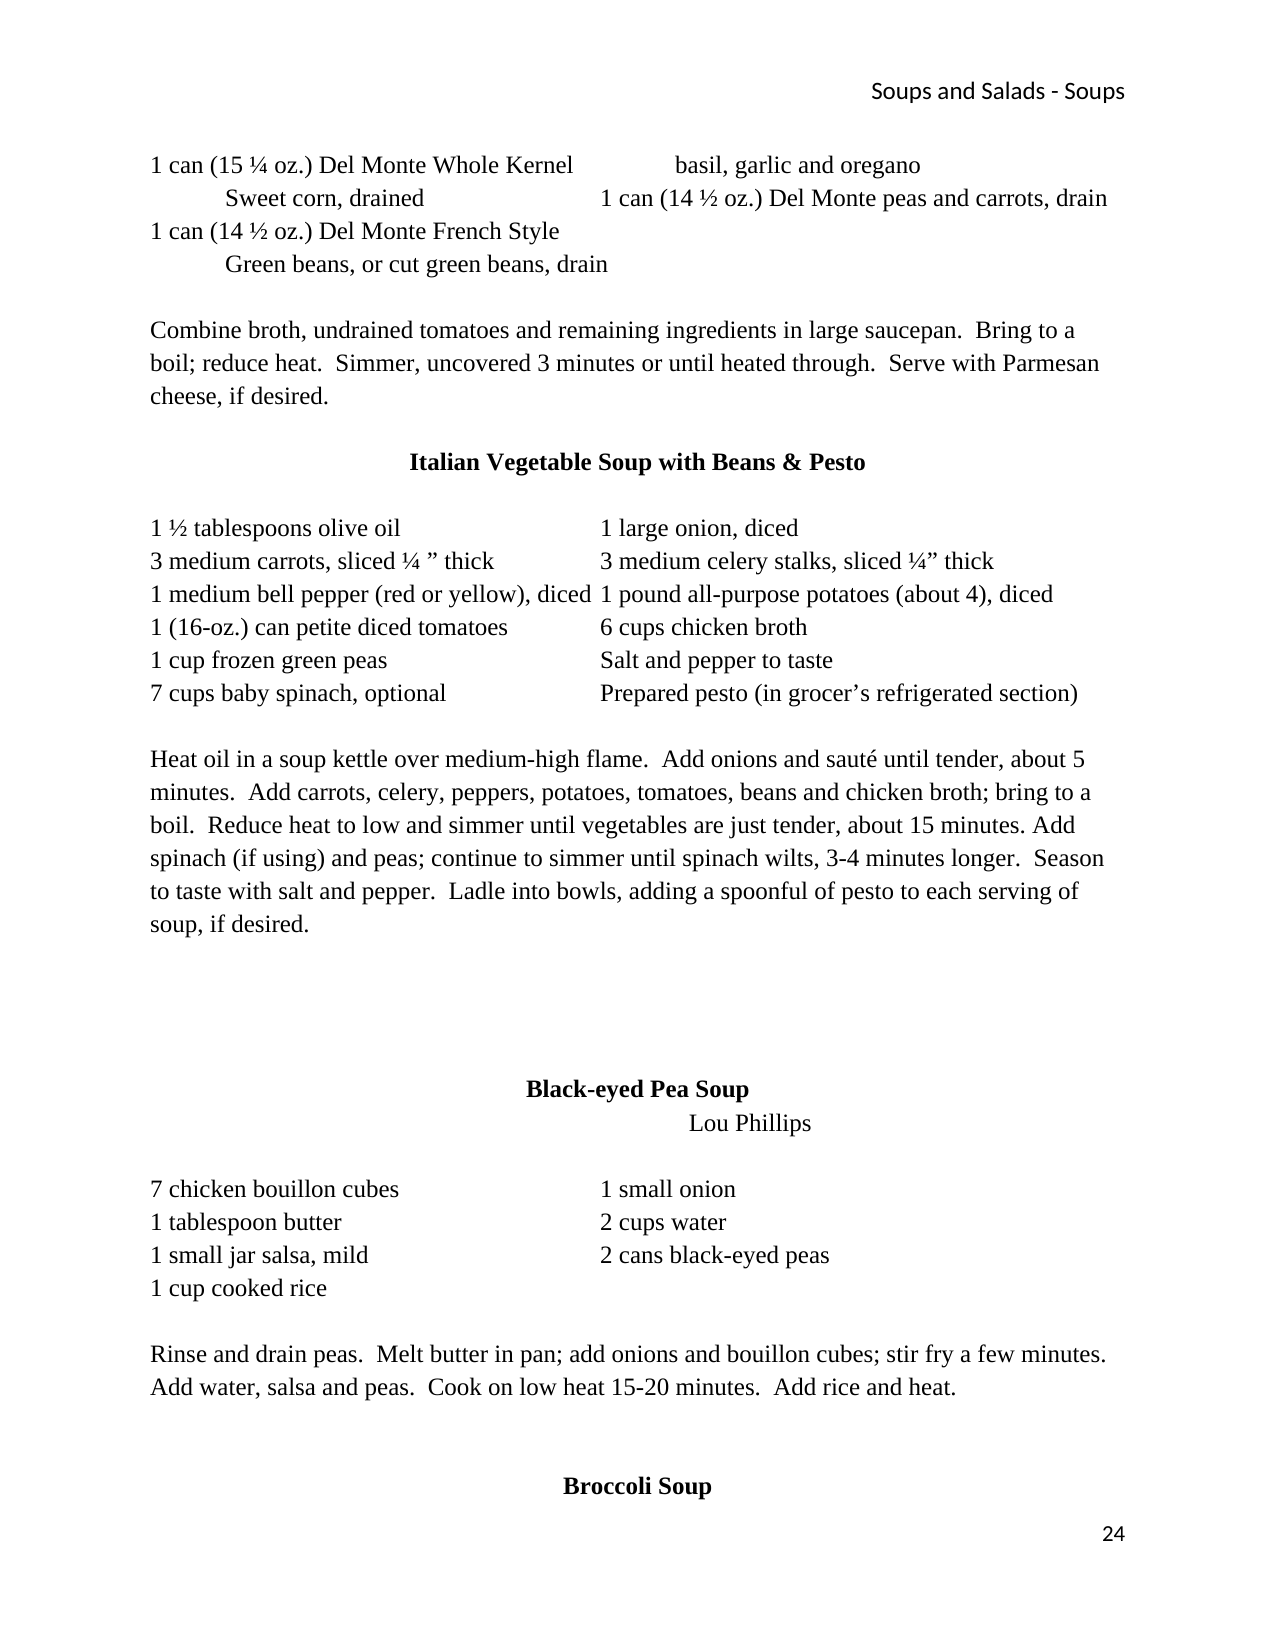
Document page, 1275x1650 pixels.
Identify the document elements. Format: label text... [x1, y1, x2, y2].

text 1 cup frozen green peas Salt and pepper to taste [150, 645, 1125, 674]
text 1 cup cooked rice [150, 1273, 1125, 1301]
text 1 small jar salsa, mild 2 cans black-eyed peas [150, 1240, 1125, 1268]
text 1 medium bell pepper (red or yellow), diced 1 pound all-purpose potatoes (about 4), diced [150, 579, 1125, 608]
text 1 tablespoon butter 2 cups water [150, 1207, 1125, 1235]
text 3 medium carrots, sliced ¼ ” thick 3 medium celery stalks, sliced ¼” thick [150, 546, 1125, 575]
text 7 cups baby spinach, optional Prepared pesto (in grocer’s refrigerated section) [150, 678, 1125, 707]
text 7 chicken bouillon cubes 1 small onion [150, 1174, 1125, 1202]
text 1 (16-oz.) can petite diced tomatoes 6 cups chicken broth [150, 612, 1125, 641]
text 1 ½ tablespoons olive oil 1 large onion, diced [150, 513, 1125, 542]
text Sweet corn, drained 1 can (14 ½ oz.) Del Monte peas and carrots, drain [150, 183, 1125, 212]
text Broccoli Soup [150, 1471, 1125, 1499]
text Rinse and drain peas. Melt butter in pan; add onions and bouillon cubes; stir fry a few minutes. Add water, salsa and peas. Cook on low heat 15-20 minutes. Add rice and heat. [150, 1339, 1125, 1401]
text Lou Phillips [300, 1108, 1125, 1136]
text Heat oil in a soup kettle over medium-high flame. Add onions and sauté until tender, about 5 minutes. Add carrots, celery, peppers, potatoes, tomatoes, beans and chicken broth; bring to a boil. Reduce heat to low and simmer until vegetables are just tender, about 15 minutes. Add spinach (if using) and peas; continue to simmer until spinach wilts, 3-4 minutes longer. Season to taste with salt and pepper. Ladle into bowls, adding a spoonful of pesto to each serving of soup, if desired. [150, 744, 1125, 938]
text Italian Vegetable Soup with Beans & Pesto [150, 447, 1125, 476]
text 1 can (14 ½ oz.) Del Monte French Style [150, 216, 1125, 245]
text Combine broth, undrained tomatoes and remaining ingredients in large saucepan. Bring to a boil; reduce heat. Simmer, uncovered 3 minutes or until heated through. Serve with Parmesan cheese, if desired. [150, 315, 1125, 410]
text Green beans, or cut green beans, drain [150, 249, 1125, 278]
text Black-eyed Pea Soup [150, 1074, 1125, 1103]
text 1 can (15 ¼ oz.) Del Monte Whole Kernel basil, garlic and oregano [150, 150, 1125, 179]
